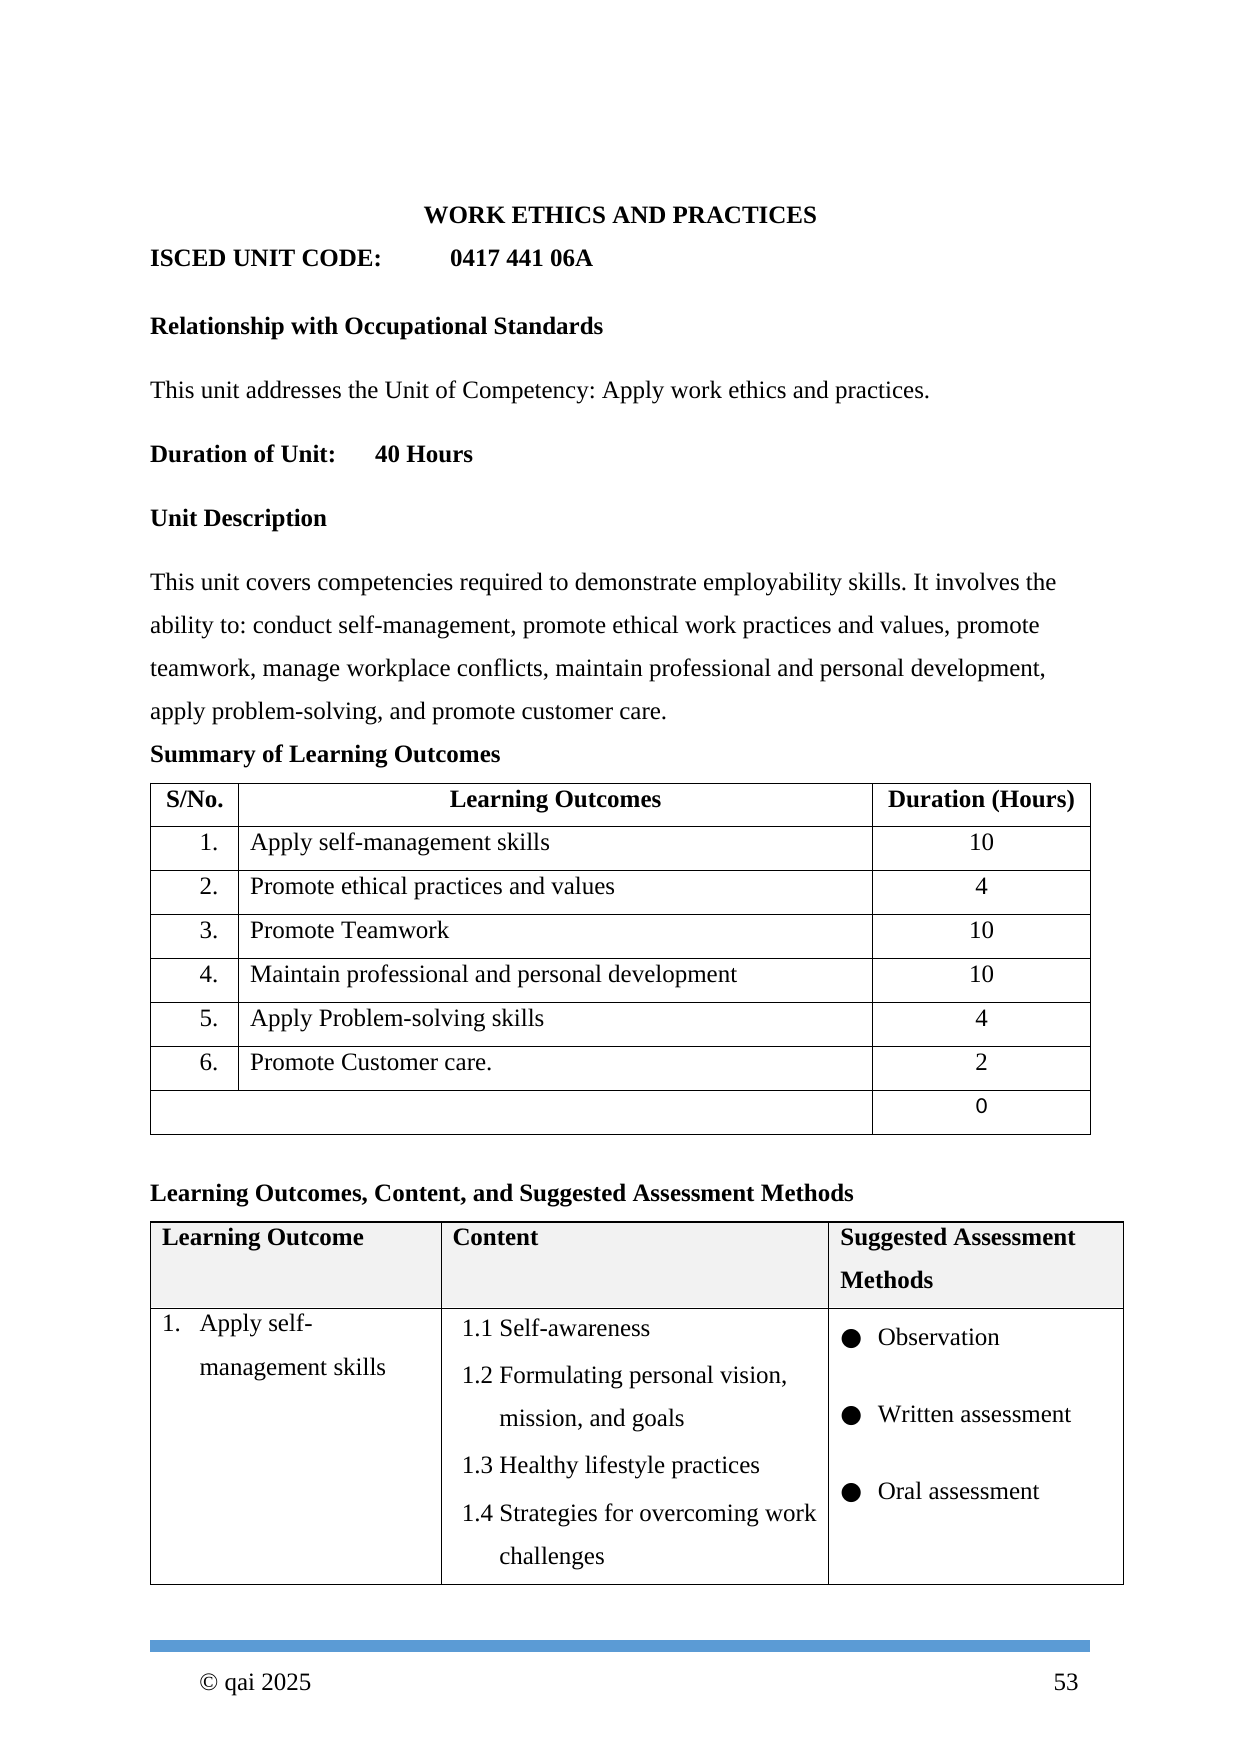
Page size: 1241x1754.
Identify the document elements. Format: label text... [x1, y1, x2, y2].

table_header Content [442, 1223, 828, 1307]
table_cell [151, 915, 238, 958]
table_cell 4 [873, 871, 1090, 914]
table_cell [829, 1309, 1123, 1584]
table_cell [151, 871, 238, 914]
table_header Learning Outcome [151, 1223, 441, 1307]
text Unit Description [150, 503, 1090, 532]
text This unit covers competencies required to demonstrate employability skills. It involves the ability to: conduct self-management, promote ethical work practices and values, promote teamwork, manage workplace conflicts, maintain professional and personal development, apply problem-solving, and promote customer care. [150, 567, 1090, 725]
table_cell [442, 1309, 828, 1584]
table_cell 10 [873, 915, 1090, 958]
table_cell Promote Customer care. [239, 1047, 872, 1090]
table_cell [151, 959, 238, 1002]
table_header Duration (Hours) [873, 784, 1090, 826]
table_header Suggested Assessment Methods [829, 1223, 1123, 1307]
table_cell 10 [873, 827, 1090, 870]
text Summary of Learning Outcomes [150, 739, 1090, 768]
text Duration of Unit: 40 Hours [150, 439, 1090, 468]
table_cell Maintain professional and personal development [239, 959, 872, 1002]
table_cell Apply Problem-solving skills [239, 1003, 872, 1046]
text This unit addresses the Unit of Competency: Apply work ethics and practices. [150, 375, 1090, 404]
table_cell 40 [873, 1091, 1090, 1134]
table_cell 10 [873, 959, 1090, 1002]
text ISCED UNIT CODE: 0417 441 06A [150, 243, 1090, 272]
table_cell Promote Teamwork [239, 915, 872, 958]
table_cell 4 [873, 1003, 1090, 1046]
table_cell Promote ethical practices and values [239, 871, 872, 914]
table_cell Apply self-management skills [239, 827, 872, 870]
table_cell Apply self-management skills [151, 1309, 441, 1584]
table_header S/No. [151, 784, 238, 826]
table_cell 2 [873, 1047, 1090, 1090]
table_cell [151, 827, 238, 870]
table_cell [151, 1091, 872, 1134]
table_cell [151, 1003, 238, 1046]
table_cell [151, 1047, 238, 1090]
text Relationship with Occupational Standards [150, 311, 1090, 340]
text Learning Outcomes, Content, and Suggested Assessment Methods [150, 1178, 1090, 1207]
subtitle WORK ETHICS AND PRACTICES [150, 200, 1090, 229]
table_header Learning Outcomes [239, 784, 872, 826]
